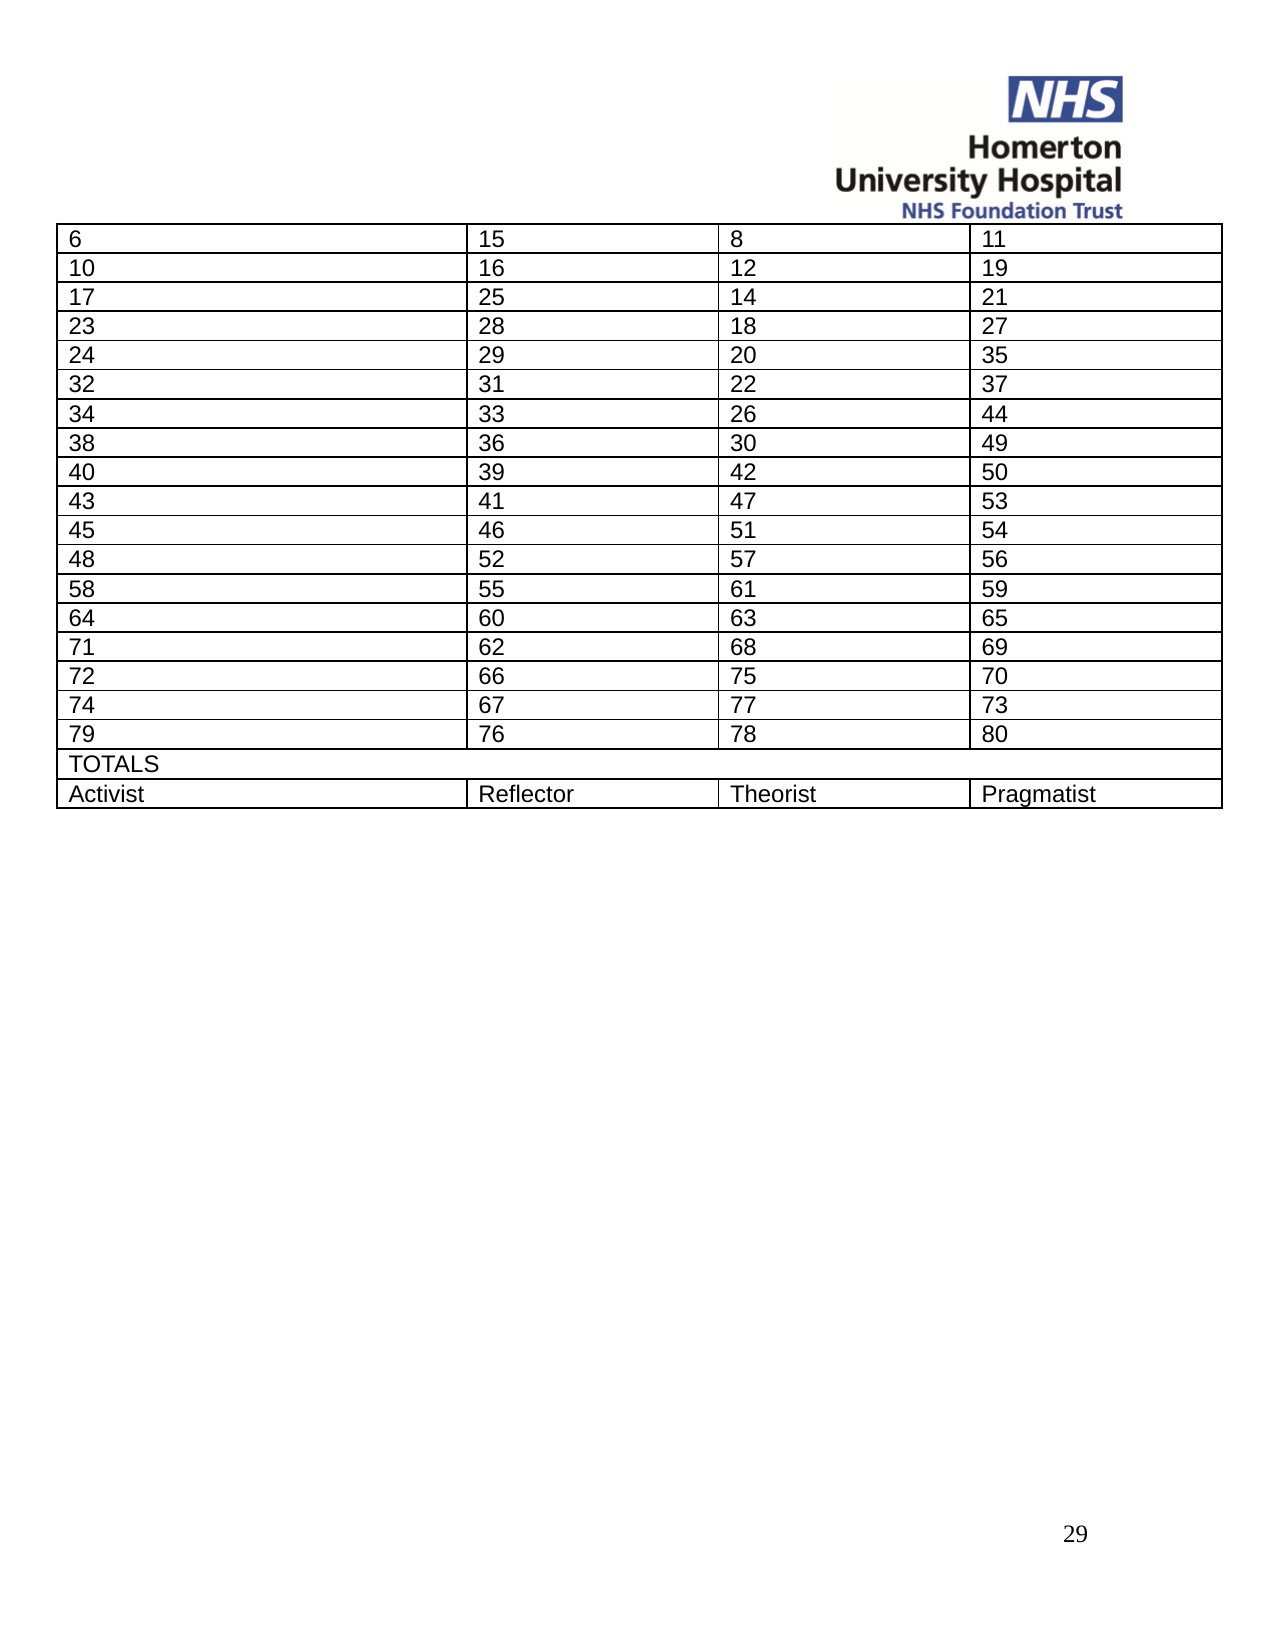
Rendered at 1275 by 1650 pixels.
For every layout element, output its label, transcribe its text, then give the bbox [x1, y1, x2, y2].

table_cell 25 [468, 283, 718, 310]
table_cell 71 [58, 633, 466, 660]
table_cell 18 [719, 312, 969, 339]
table_cell 55 [468, 575, 718, 602]
table_cell 72 [58, 662, 466, 689]
table_cell 75 [719, 662, 969, 689]
table_cell 35 [971, 341, 1221, 369]
table_cell 29 [468, 341, 718, 369]
table_cell 49 [971, 429, 1221, 456]
table_cell 50 [971, 458, 1221, 485]
table_cell 63 [719, 604, 969, 631]
picture [822, 73, 1128, 223]
table_cell 6 [58, 225, 466, 252]
table_cell Theorist [719, 780, 969, 807]
table_cell Pragmatist [971, 780, 1221, 807]
table_cell 23 [58, 312, 466, 339]
table_cell 66 [468, 662, 718, 689]
table_cell 33 [468, 400, 718, 427]
table_cell 28 [468, 312, 718, 339]
table_cell 37 [971, 370, 1221, 398]
table_cell 30 [719, 429, 969, 456]
table_cell 74 [58, 691, 466, 719]
table_cell 19 [971, 254, 1221, 281]
table_cell 8 [719, 225, 969, 252]
table_cell 38 [58, 429, 466, 456]
table_cell 43 [58, 487, 466, 514]
table_cell 17 [58, 283, 466, 310]
table_cell 36 [468, 429, 718, 456]
table_cell 65 [971, 604, 1221, 631]
table_cell 54 [971, 516, 1221, 544]
table_cell Reflector [468, 780, 718, 807]
table_cell 68 [719, 633, 969, 660]
table_cell 10 [58, 254, 466, 281]
table_cell 77 [719, 691, 969, 719]
table_cell 62 [468, 633, 718, 660]
table_cell 64 [58, 604, 466, 631]
table_cell 80 [971, 720, 1221, 748]
table_cell 45 [58, 516, 466, 544]
table_cell 16 [468, 254, 718, 281]
table_cell 67 [468, 691, 718, 719]
table_cell 26 [719, 400, 969, 427]
table_cell 52 [468, 545, 718, 573]
table_cell 41 [468, 487, 718, 514]
table_cell 14 [719, 283, 969, 310]
table_cell 48 [58, 545, 466, 573]
table_cell 34 [58, 400, 466, 427]
table_cell 39 [468, 458, 718, 485]
table_cell 22 [719, 370, 969, 398]
table_cell 20 [719, 341, 969, 369]
table_cell 47 [719, 487, 969, 514]
table_cell 56 [971, 545, 1221, 573]
table_cell 21 [971, 283, 1221, 310]
table_cell 60 [468, 604, 718, 631]
table_cell 46 [468, 516, 718, 544]
table_cell 42 [719, 458, 969, 485]
table_cell 70 [971, 662, 1221, 689]
table_cell 24 [58, 341, 466, 369]
table_cell 32 [58, 370, 466, 398]
table_cell 11 [971, 225, 1221, 252]
table_cell 15 [468, 225, 718, 252]
table_cell 58 [58, 575, 466, 602]
table_cell 31 [468, 370, 718, 398]
table_cell 51 [719, 516, 969, 544]
table_cell 40 [58, 458, 466, 485]
table_cell 57 [719, 545, 969, 573]
table_cell 44 [971, 400, 1221, 427]
table_cell 79 [58, 720, 466, 748]
table_cell 73 [971, 691, 1221, 719]
table_cell 78 [719, 720, 969, 748]
table_cell TOTALS [58, 750, 1221, 778]
table_cell 61 [719, 575, 969, 602]
table_cell 76 [468, 720, 718, 748]
table_cell 69 [971, 633, 1221, 660]
table_cell Activist [58, 780, 466, 807]
table_cell 59 [971, 575, 1221, 602]
table_cell 12 [719, 254, 969, 281]
table_cell 27 [971, 312, 1221, 339]
table_cell 53 [971, 487, 1221, 514]
